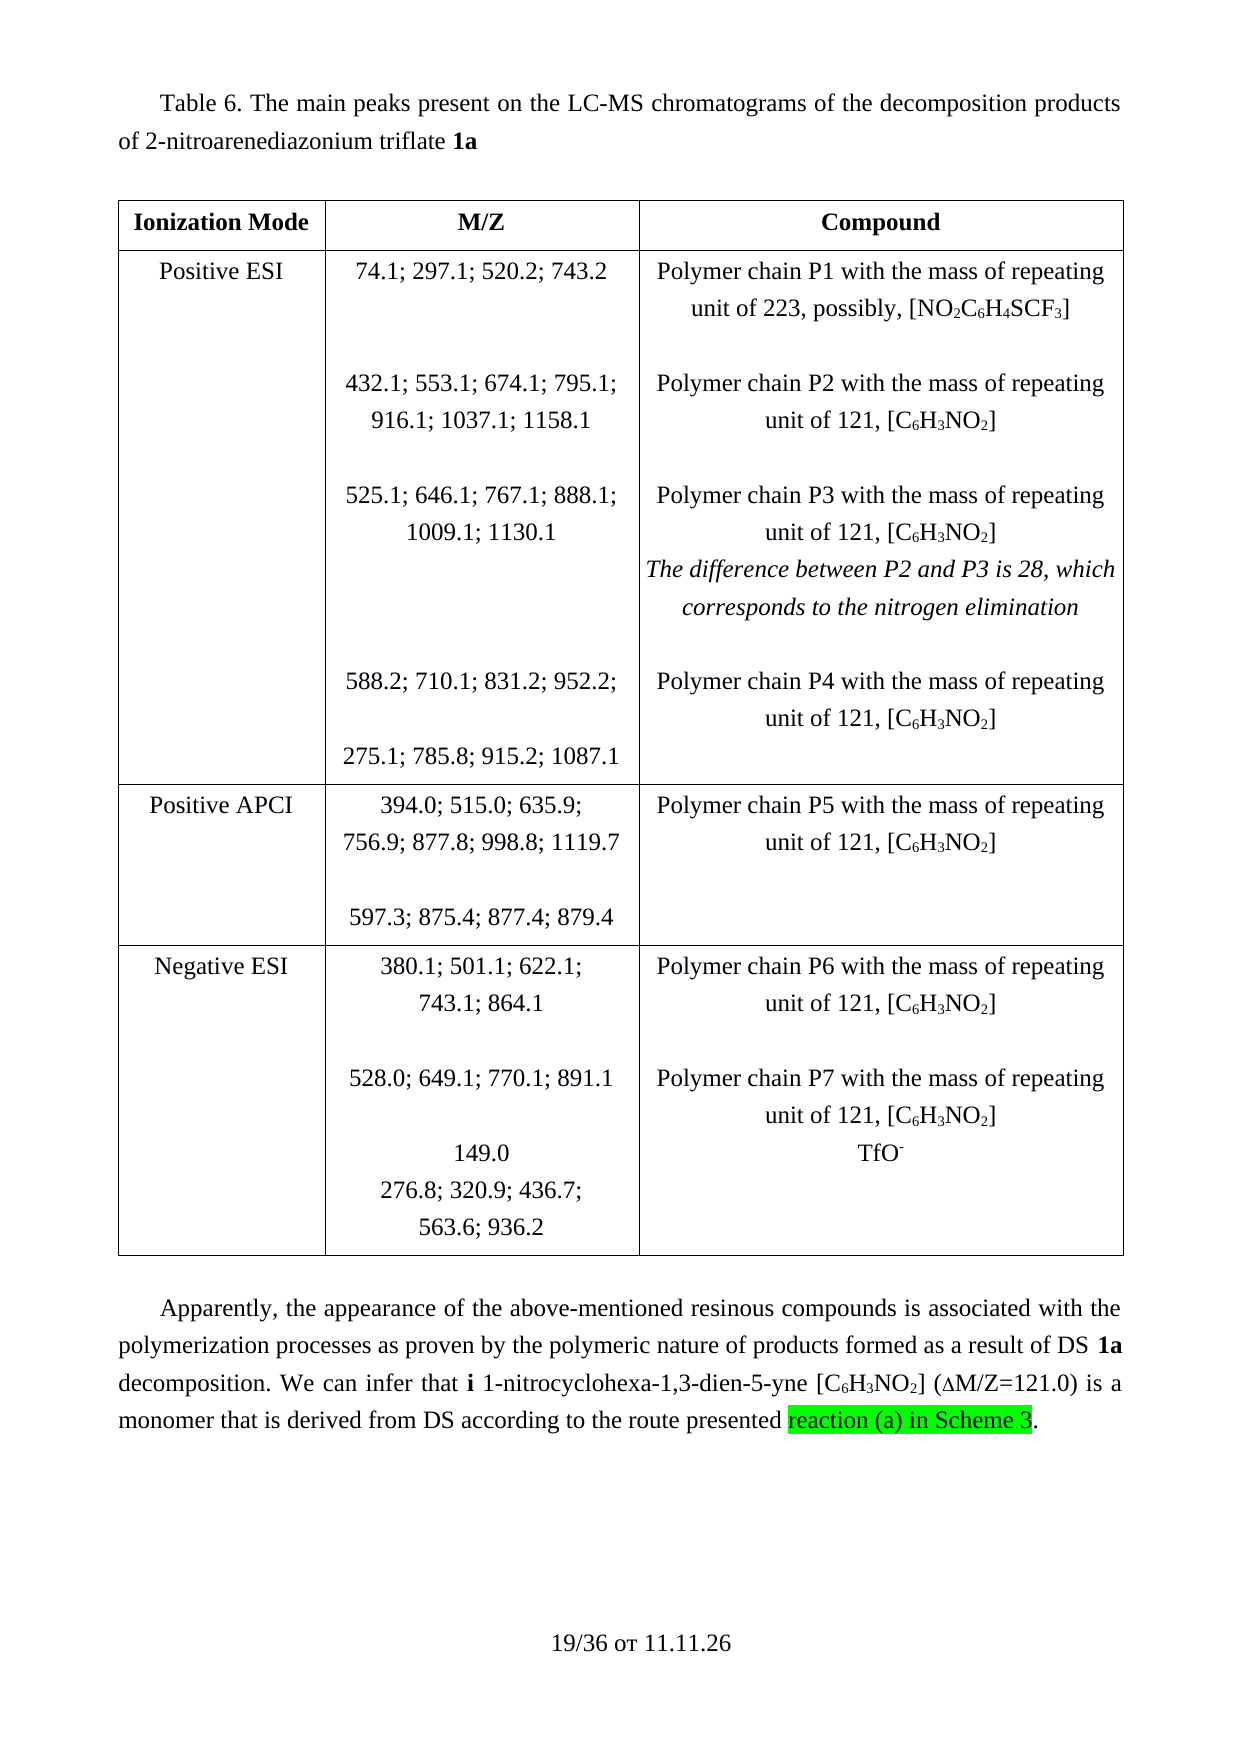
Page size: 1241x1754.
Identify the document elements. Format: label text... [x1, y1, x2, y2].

table_cell Positive APCI [119, 785, 325, 945]
table_cell Polymer chain P6 with the mass of repeating unit of 121, [C6H3NO2] Polymer chain P7 with the mass of repeating unit of 121, [C6H3NO2] TfO- [640, 946, 1123, 1255]
table_header M/Z [326, 201, 639, 250]
table_cell Positive ESI [119, 251, 325, 784]
table_header Compound [640, 201, 1123, 250]
table_cell Polymer chain P1 with the mass of repeating unit of 223, possibly, [NO2C6H4SCF3] Polymer chain P2 with the mass of repeating unit of 121, [C6H3NO2] Polymer chain P3 with the mass of repeating unit of 121, [C6H3NO2] The difference between P2 and P3 is 28, which corresponds to the nitrogen elimination Polymer chain P4 with the mass of repeating unit of 121, [C6H3NO2] [640, 251, 1123, 784]
table_cell 394.0; 515.0; 635.9; 756.9; 877.8; 998.8; 1119.7 597.3; 875.4; 877.4; 879.4 [326, 785, 639, 945]
table_cell Polymer chain P5 with the mass of repeating unit of 121, [C6H3NO2] [640, 785, 1123, 945]
text Apparently, the appearance of the above-mentioned resinous compounds is associated with the polymerization processes as proven by the polymeric nature of products formed as a result of DS 1a decomposition. We can infer that i 1-nitrocyclohexa-1,3-dien-5-yne [C6H3NO2] (M/Z=121.0) is a monomer that is derived from DS according to the route presented reaction (a) in Scheme 3. [118, 1293, 1122, 1434]
table_cell Negative ESI [119, 946, 325, 1255]
table_header Ionization Mode [119, 201, 325, 250]
text Table 6. The main peaks present on the LC-MS chromatograms of the decomposition products of 2-nitroarenediazonium triflate 1a [118, 88, 1122, 154]
table_cell 74.1; 297.1; 520.2; 743.2 432.1; 553.1; 674.1; 795.1; 916.1; 1037.1; 1158.1 525.1; 646.1; 767.1; 888.1; 1009.1; 1130.1 588.2; 710.1; 831.2; 952.2; 275.1; 785.8; 915.2; 1087.1 [326, 251, 639, 784]
table_cell 380.1; 501.1; 622.1; 743.1; 864.1 528.0; 649.1; 770.1; 891.1 149.0 276.8; 320.9; 436.7; 563.6; 936.2 [326, 946, 639, 1255]
